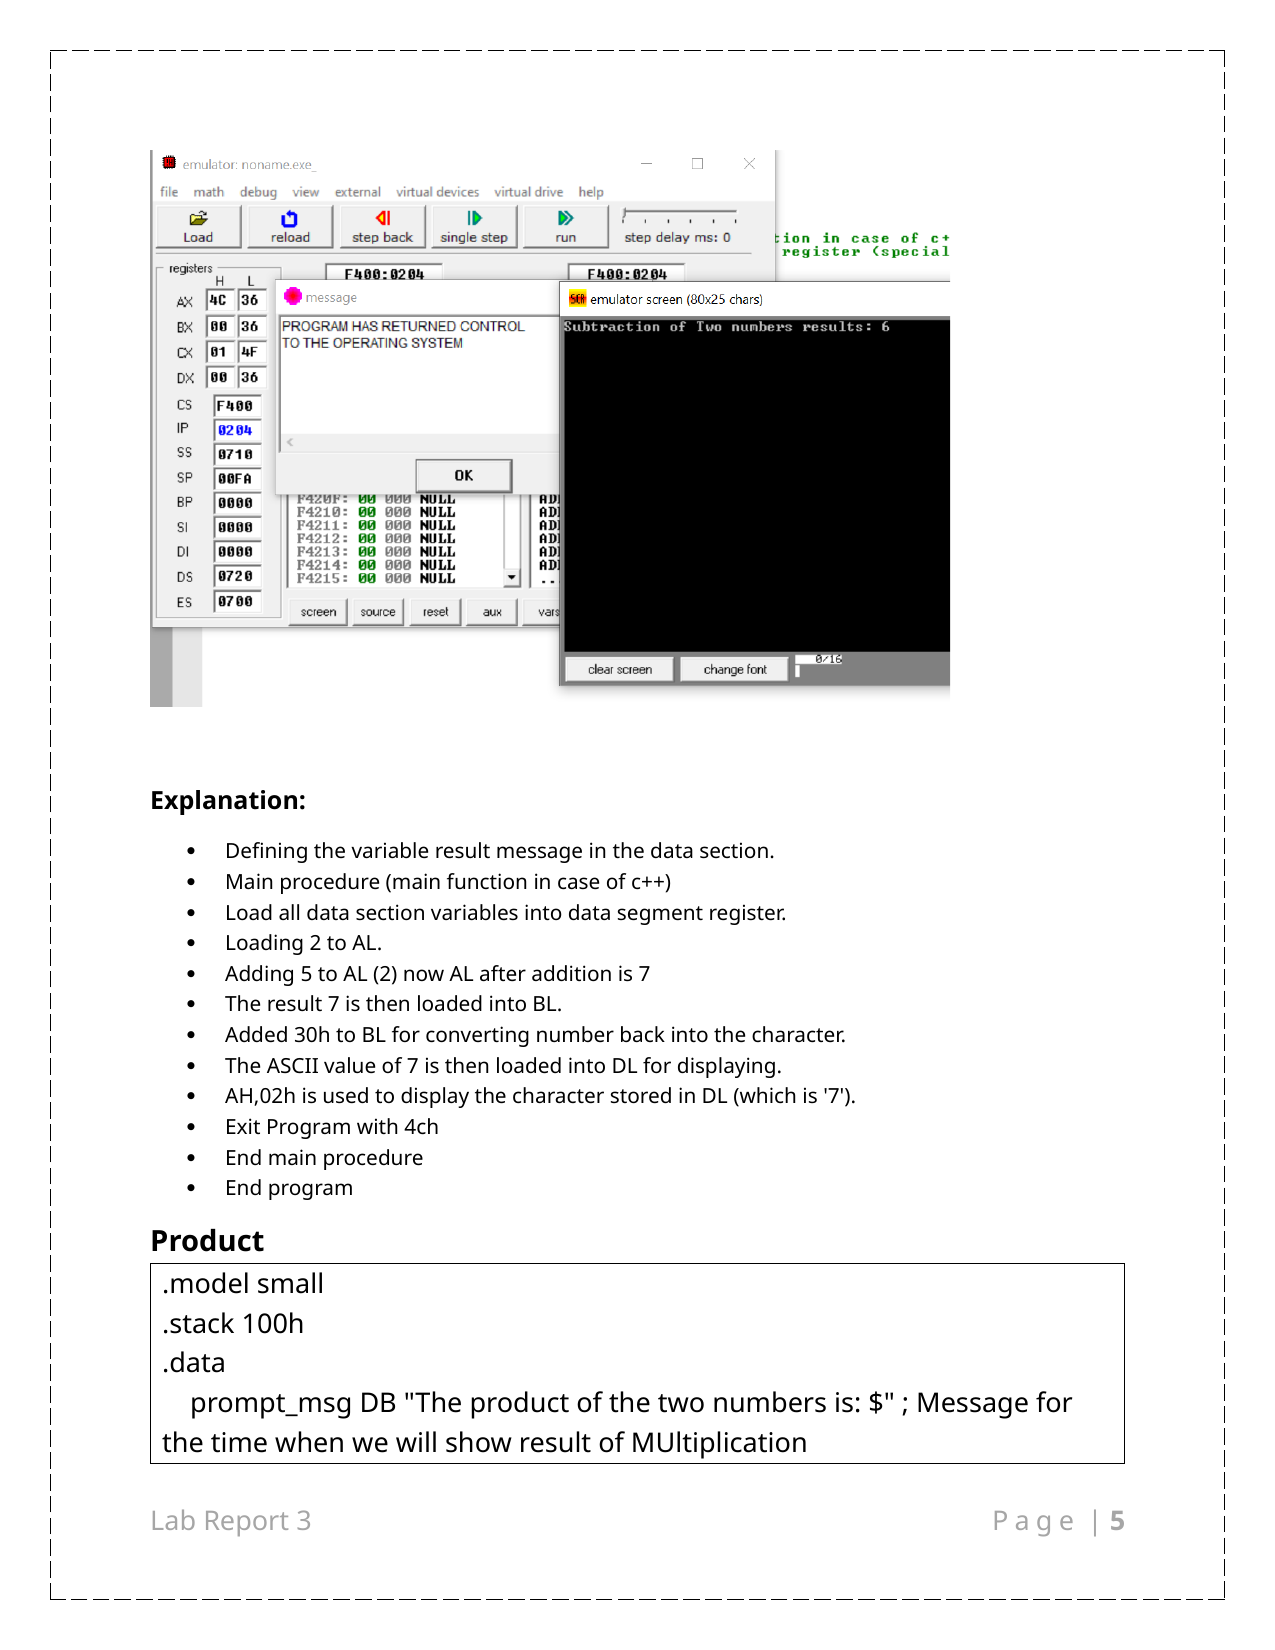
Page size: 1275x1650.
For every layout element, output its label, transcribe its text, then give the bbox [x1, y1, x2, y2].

list Exit Program with 4ch [187, 1112, 1125, 1140]
picture [150, 150, 951, 707]
list The result 7 is then loaded into BL. [187, 989, 1125, 1018]
list End program [187, 1173, 1125, 1202]
subtitle Product [150, 1221, 1125, 1260]
list The ASCII value of 7 is then loaded into DL for displaying. [187, 1051, 1125, 1079]
text Explanation: [150, 783, 1125, 817]
list Defining the variable result message in the data section. [187, 836, 1125, 865]
list AH,02h is used to display the character stored in DL (which is '7'). [187, 1081, 1125, 1110]
list Loading 2 to AL. [187, 928, 1125, 957]
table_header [151, 1264, 1124, 1463]
list Added 30h to BL for converting number back into the character. [187, 1020, 1125, 1048]
list Adding 5 to AL (2) now AL after addition is 7 [187, 959, 1125, 987]
list Load all data section variables into data segment register. [187, 898, 1125, 926]
list End main procedure [187, 1143, 1125, 1171]
list Main procedure (main function in case of c++) [187, 867, 1125, 895]
